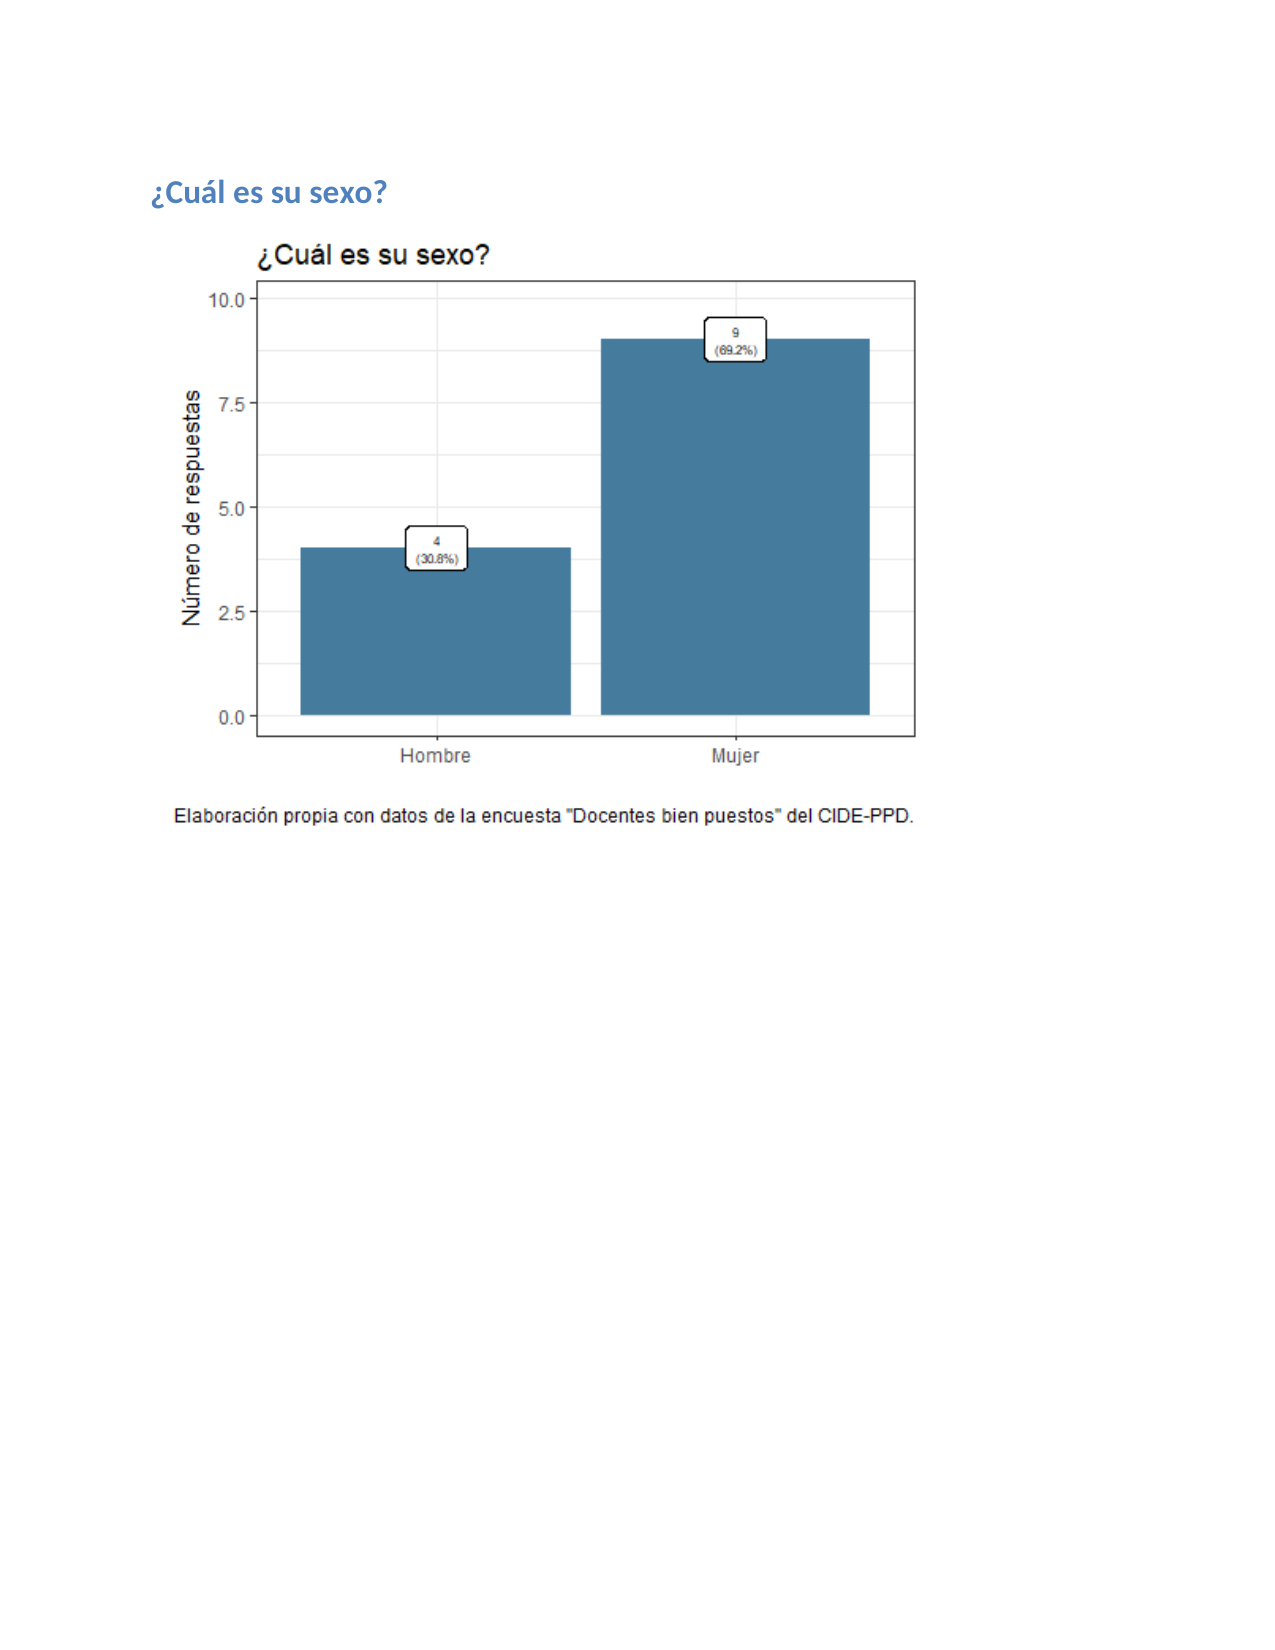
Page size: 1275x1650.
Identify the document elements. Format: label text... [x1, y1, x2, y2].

picture [168, 230, 927, 837]
subtitle ¿Cuál es su sexo? [150, 171, 1125, 212]
